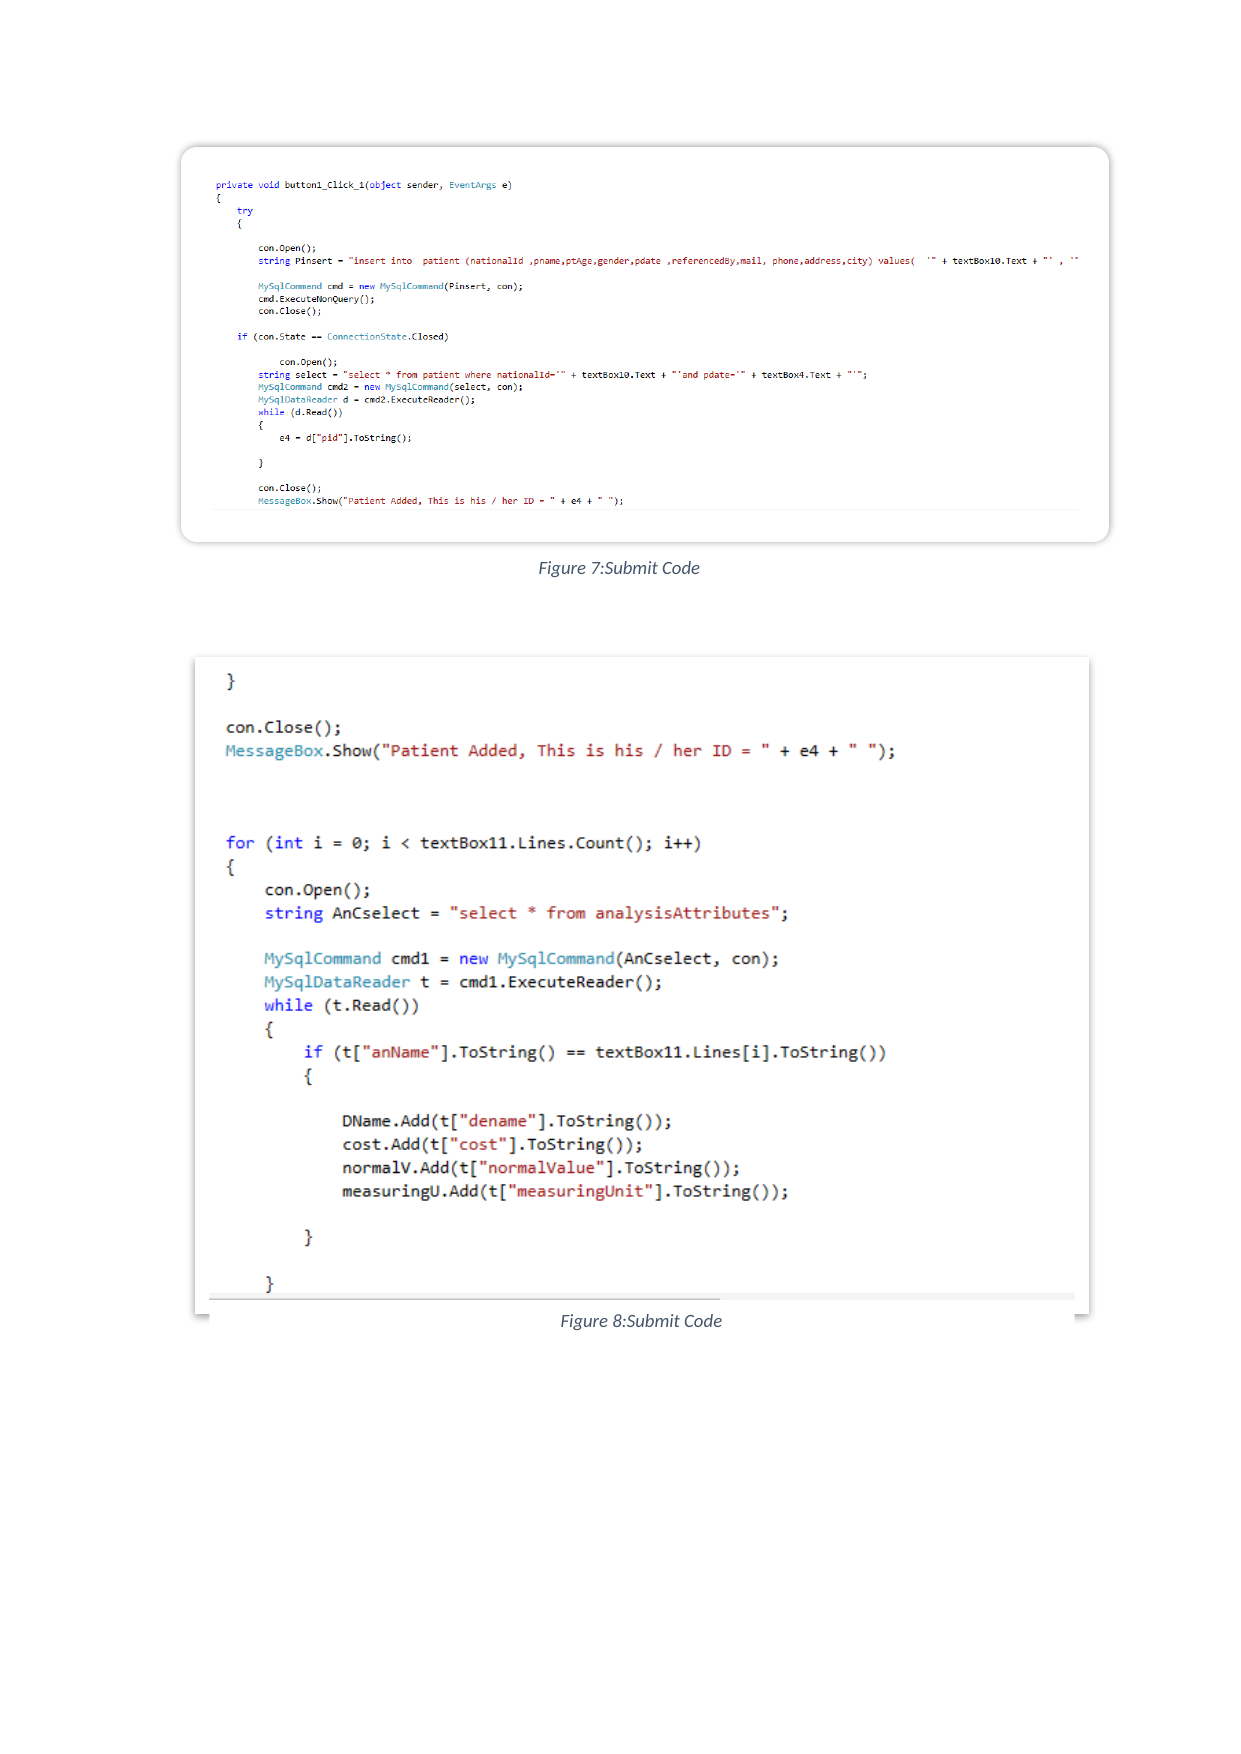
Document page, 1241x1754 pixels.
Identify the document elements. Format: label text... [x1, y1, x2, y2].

text Figure 7:Submit Code [187, 556, 1053, 579]
picture [213, 178, 1078, 510]
picture [209, 672, 1075, 1300]
